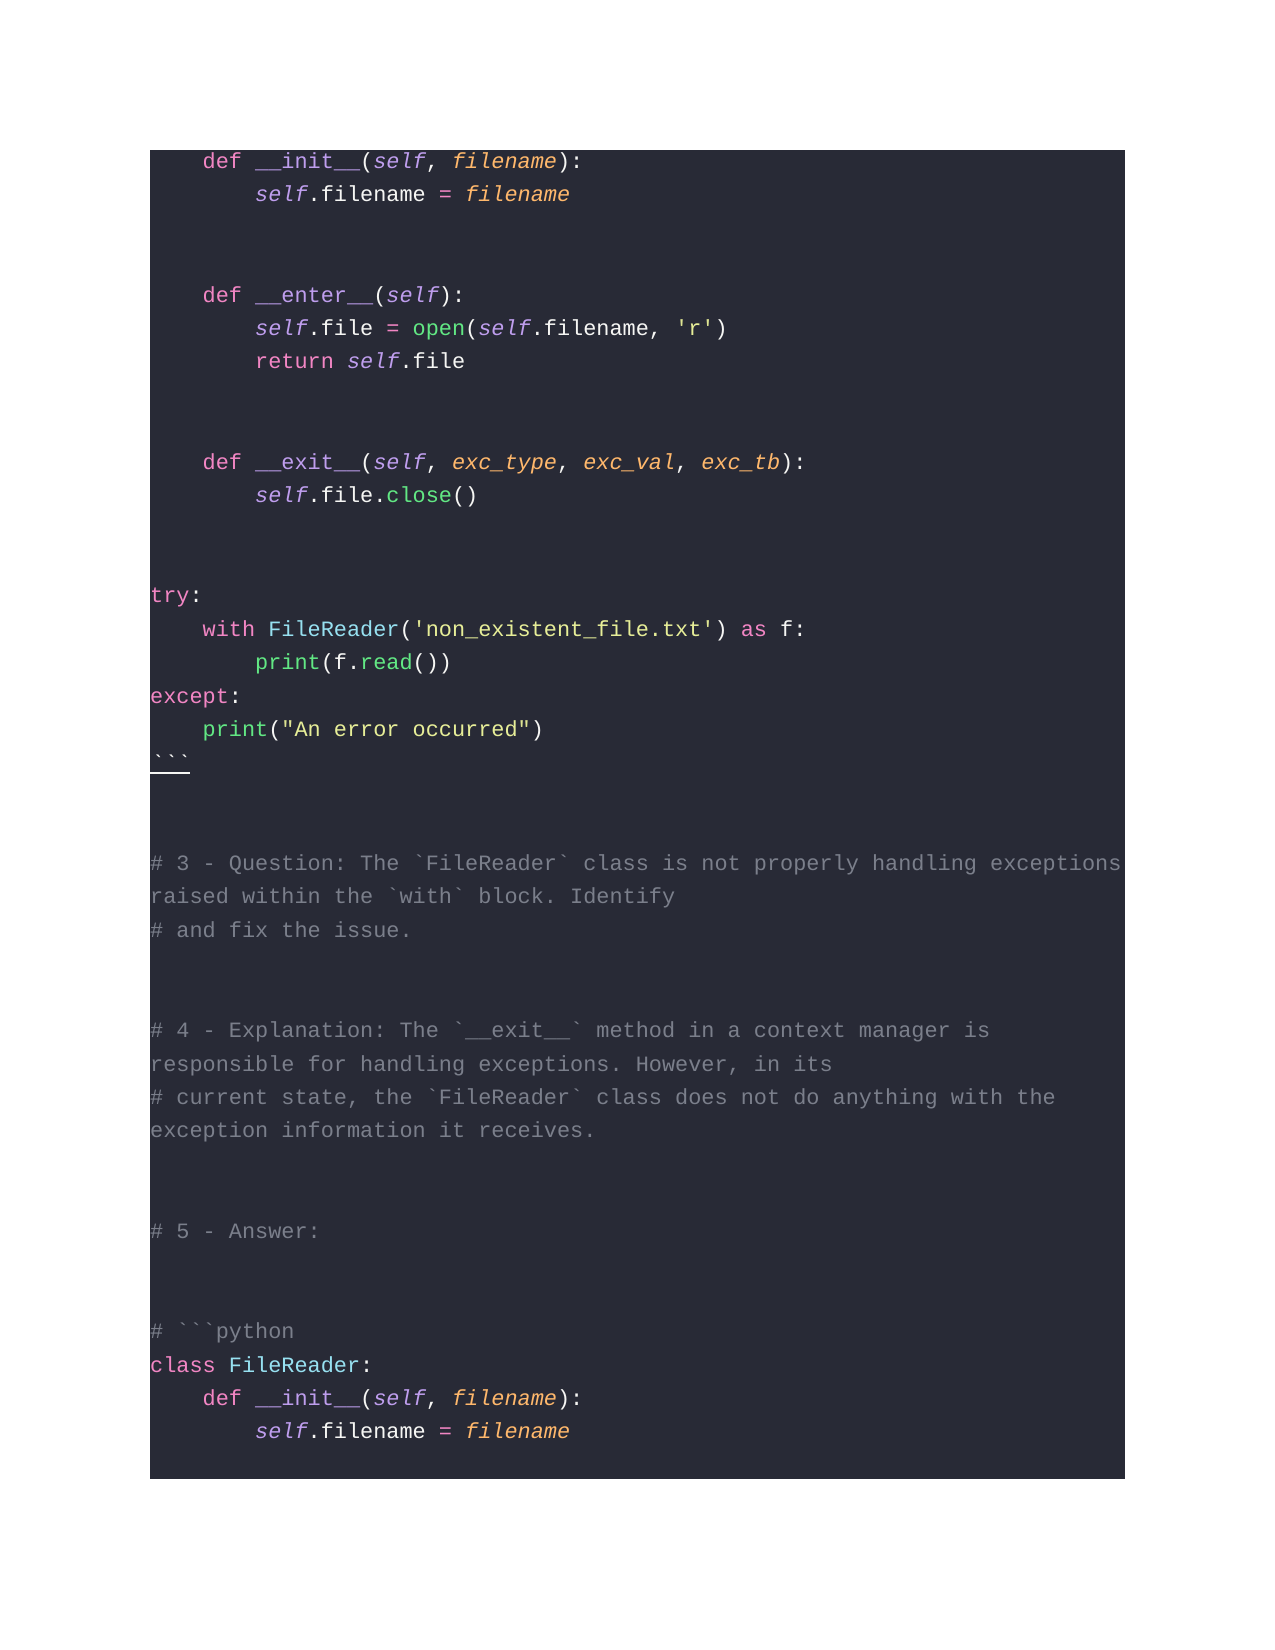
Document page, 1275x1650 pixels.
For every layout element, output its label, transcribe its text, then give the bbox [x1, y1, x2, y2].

text def __exit__(self, exc_type, exc_val, exc_tb): [150, 451, 1125, 476]
text # 3 - Question: The `FileReader` class is not properly handling exceptions raised within the `with` block. Identify [150, 852, 1125, 910]
text try: [150, 585, 1125, 609]
text self.file = open(self.filename, 'r') [150, 317, 1125, 342]
text print("An error occurred") [150, 718, 1125, 743]
text ``` [150, 752, 1125, 777]
text with FileReader('non_existent_file.txt') as f: [150, 618, 1125, 643]
text # ```python [150, 1320, 1125, 1345]
text def __init__(self, filename): [150, 150, 1125, 175]
text except: [150, 685, 1125, 710]
text # and fix the issue. [150, 919, 1125, 944]
text self.file.close() [150, 484, 1125, 509]
text # 4 - Explanation: The `__exit__` method in a context manager is responsible for handling exceptions. However, in its [150, 1019, 1125, 1078]
text # 5 - Answer: [150, 1220, 1125, 1245]
text # current state, the `FileReader` class does not do anything with the exception information it receives. [150, 1086, 1125, 1144]
text return self.file [150, 351, 1125, 375]
text def __enter__(self): [150, 284, 1125, 308]
text self.filename = filename [150, 183, 1125, 208]
text def __init__(self, filename): [150, 1387, 1125, 1412]
text print(f.read()) [150, 652, 1125, 676]
text class FileReader: [150, 1354, 1125, 1378]
text self.filename = filename [150, 1421, 1125, 1445]
